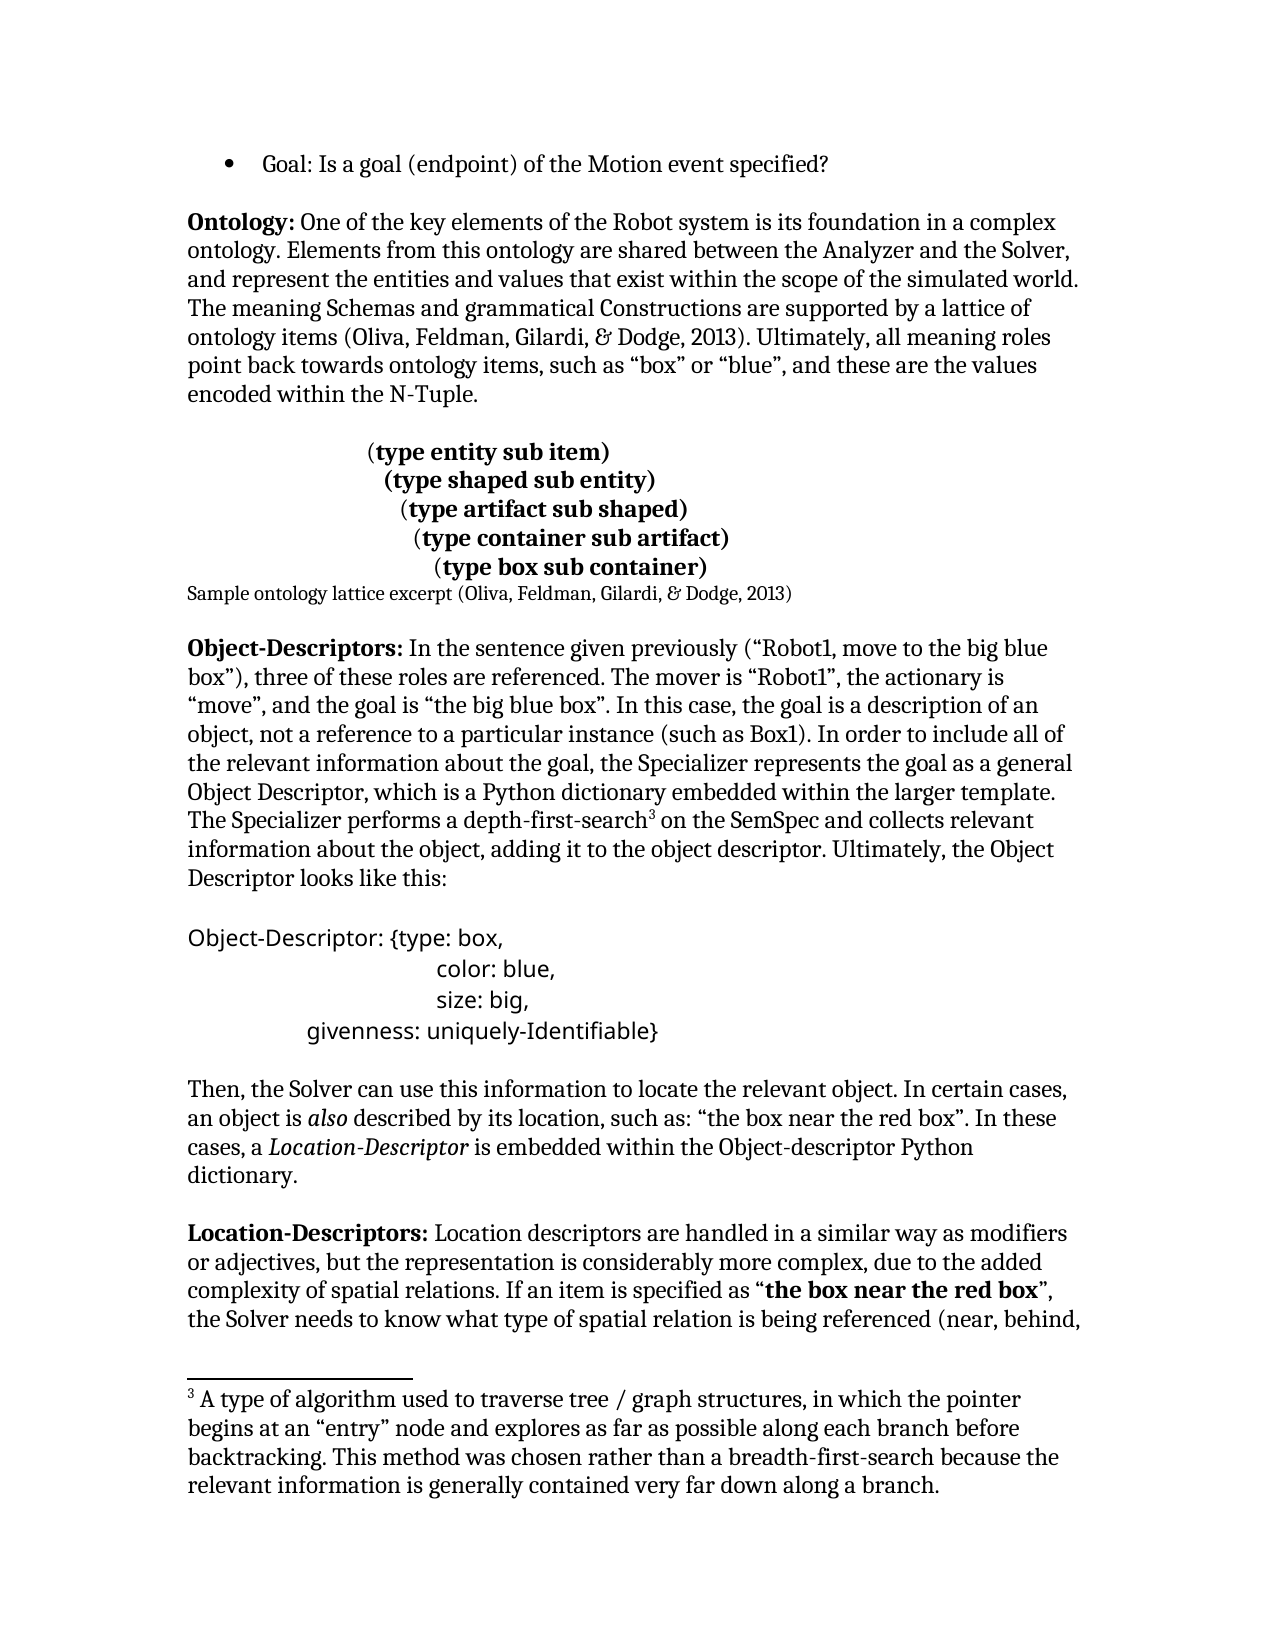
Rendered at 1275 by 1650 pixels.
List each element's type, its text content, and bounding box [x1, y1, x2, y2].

text size: big, [187, 984, 1087, 1015]
text (type box sub container) [262, 552, 1087, 581]
text Object-Descriptors: In the sentence given previously (“Robot1, move to the big blue box”), three of these roles are referenced. The mover is “Robot1”, the actionary is “move”, and the goal is “the big blue box”. In this case, the goal is a description of an object, not a reference to a particular instance (such as Box1). In order to include all of the relevant information about the goal, the Specializer represents the goal as a general Object Descriptor, which is a Python dictionary embedded within the larger template. The Specializer performs a depth-first-search on the SemSpec and collects relevant information about the object, adding it to the object descriptor. Ultimately, the Object Descriptor looks like this: [187, 634, 1087, 893]
list Goal: Is a goal (endpoint) of the Motion event specified? [225, 150, 1087, 179]
text Object-Descriptor: {type: box, [187, 921, 1087, 953]
text color: blue, [187, 953, 1087, 984]
text (type shaped sub entity) [366, 466, 1087, 495]
text (type entity sub item) [366, 437, 1087, 466]
text (type artifact sub shaped) [366, 495, 1087, 524]
text givenness: uniquely-Identifiable} [187, 1015, 1087, 1046]
text Ontology: One of the key elements of the Robot system is its foundation in a complex ontology. Elements from this ontology are shared between the Analyzer and the Solver, and represent the entities and values that exist within the scope of the simulated world. The meaning Schemas and grammatical Constructions are supported by a lattice of ontology items (Oliva, Feldman, Gilardi, & Dodge, 2013). Ultimately, all meaning roles point back towards ontology items, such as “box” or “blue”, and these are the values encoded within the N-Tuple. [187, 207, 1087, 409]
text Sample ontology lattice excerpt (Oliva, Feldman, Gilardi, & Dodge, 2013) [187, 581, 1087, 605]
text (type container sub artifact) [262, 524, 1087, 552]
